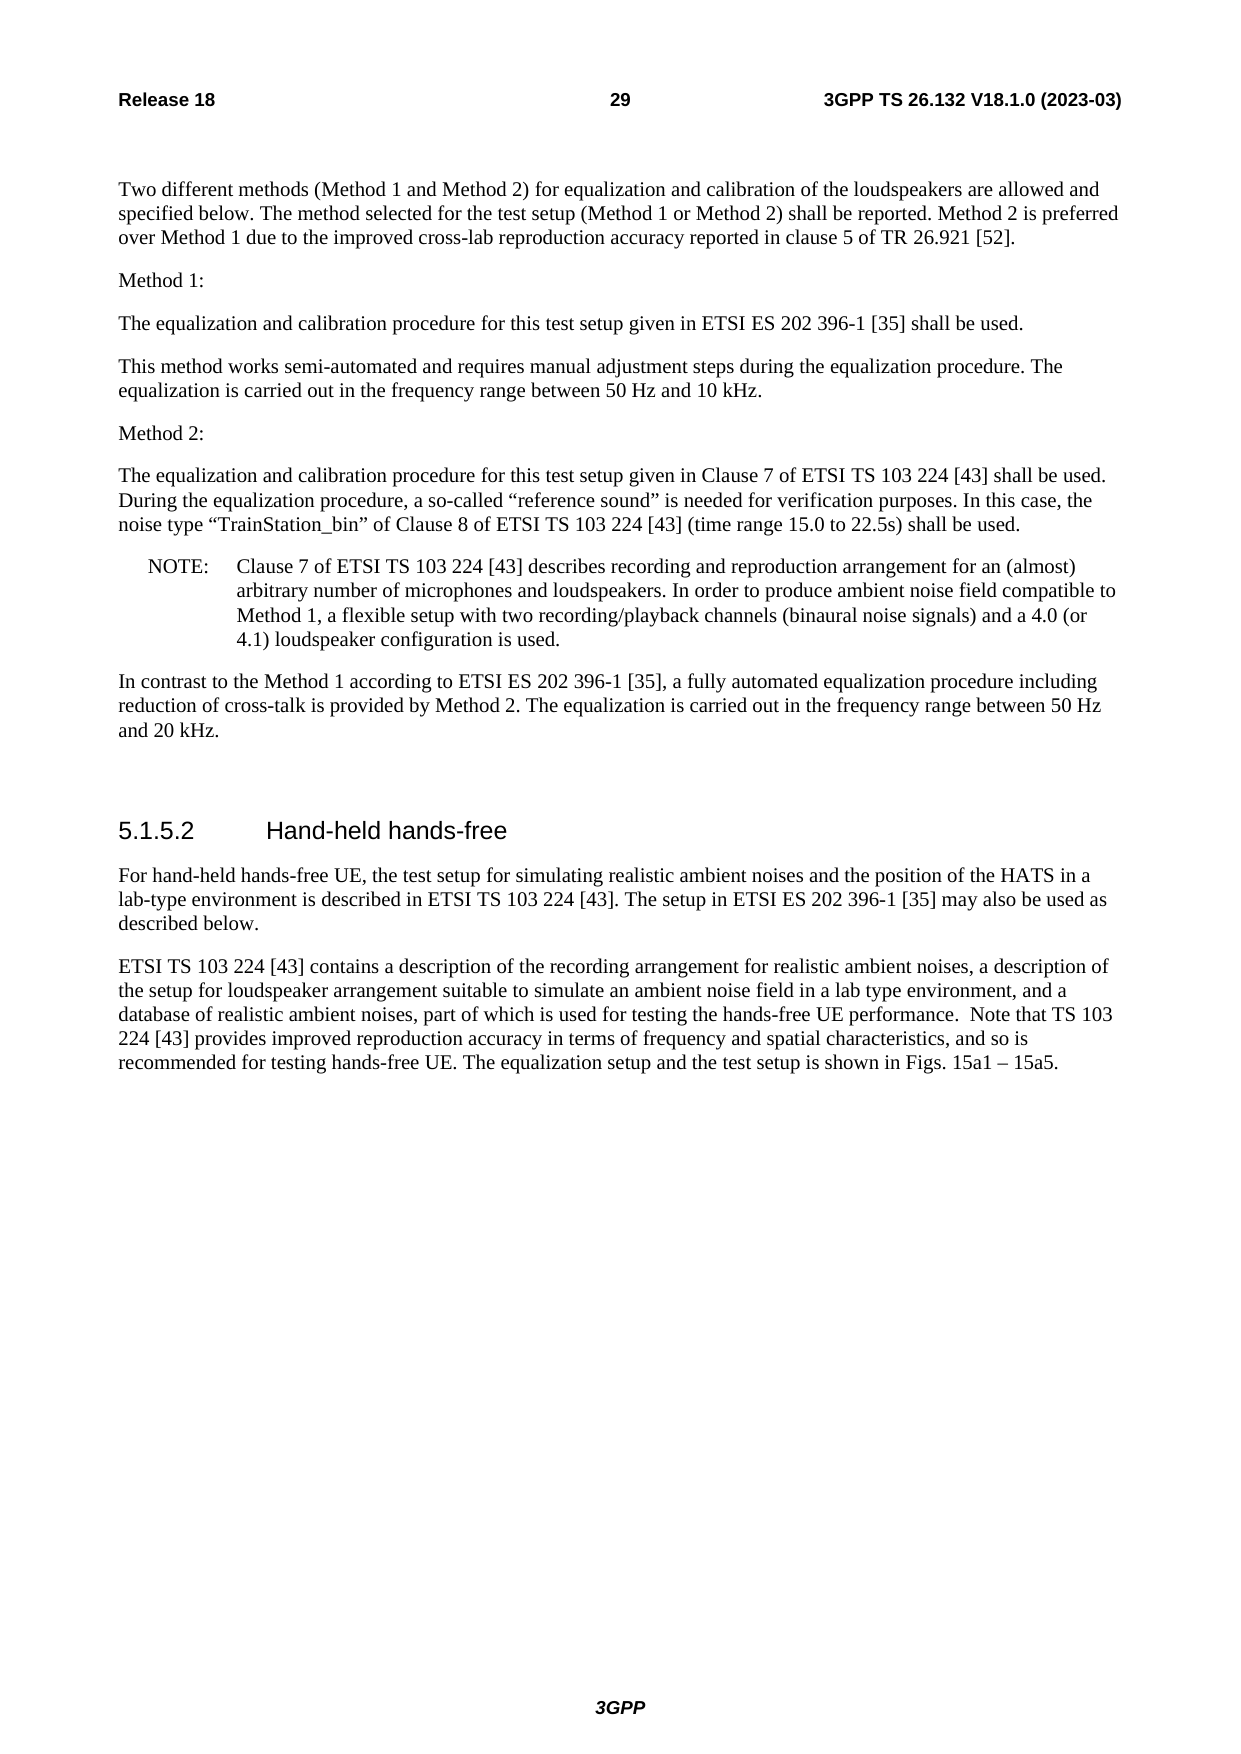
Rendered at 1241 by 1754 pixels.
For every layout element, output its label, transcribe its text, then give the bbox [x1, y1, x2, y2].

subtitle 5.1.5.2 Hand-held hands-free [118, 816, 1122, 844]
text Two different methods (Method 1 and Method 2) for equalization and calibration of the loudspeakers are allowed and specified below. The method selected for the test setup (Method 1 or Method 2) shall be reported. Method 2 is preferred over Method 1 due to the improved cross-lab reproduction accuracy reported in clause 5 of TR 26.921 [52]. [118, 177, 1122, 249]
text Method 1: [118, 268, 1122, 292]
text This method works semi-automated and requires manual adjustment steps during the equalization procedure. The equalization is carried out in the frequency range between 50 Hz and 10 kHz. [118, 354, 1122, 402]
text Method 2: [118, 421, 1122, 445]
text NOTE: Clause 7 of ETSI TS 103 224 [43] describes recording and reproduction arrangement for an (almost) arbitrary number of microphones and loudspeakers. In order to produce ambient noise field compatible to Method 1, a flexible setup with two recording/playback channels (binaural noise signals) and a 4.0 (or 4.1) loudspeaker configuration is used. [148, 554, 1122, 651]
text The equalization and calibration procedure for this test setup given in Clause 7 of ETSI TS 103 224 [43] shall be used. During the equalization procedure, a so-called “reference sound” is needed for verification purposes. In this case, the noise type “TrainStation_bin” of Clause 8 of ETSI TS 103 224 [43] (time range 15.0 to 22.5s) shall be used. [118, 463, 1122, 536]
text For hand-held hands-free UE, the test setup for simulating realistic ambient noises and the position of the HATS in a lab-type environment is described in ETSI TS 103 224 [43]. The setup in ETSI ES 202 396-1 [35] may also be used as described below. [118, 863, 1122, 935]
text ETSI TS 103 224 [43] contains a description of the recording arrangement for realistic ambient noises, a description of the setup for loudspeaker arrangement suitable to simulate an ambient noise field in a lab type environment, and a database of realistic ambient noises, part of which is used for testing the hands-free UE performance. Note that TS 103 224 [43] provides improved reproduction accuracy in terms of frequency and spatial characteristics, and so is recommended for testing hands-free UE. The equalization setup and the test setup is shown in Figs. 15a1 – 15a5. [118, 954, 1122, 1074]
text The equalization and calibration procedure for this test setup given in ETSI ES 202 396-1 [35] shall be used. [118, 311, 1122, 335]
text In contrast to the Method 1 according to ETSI ES 202 396-1 [35], a fully automated equalization procedure including reduction of cross-talk is provided by Method 2. The equalization is carried out in the frequency range between 50 Hz and 20 kHz. [118, 669, 1122, 742]
